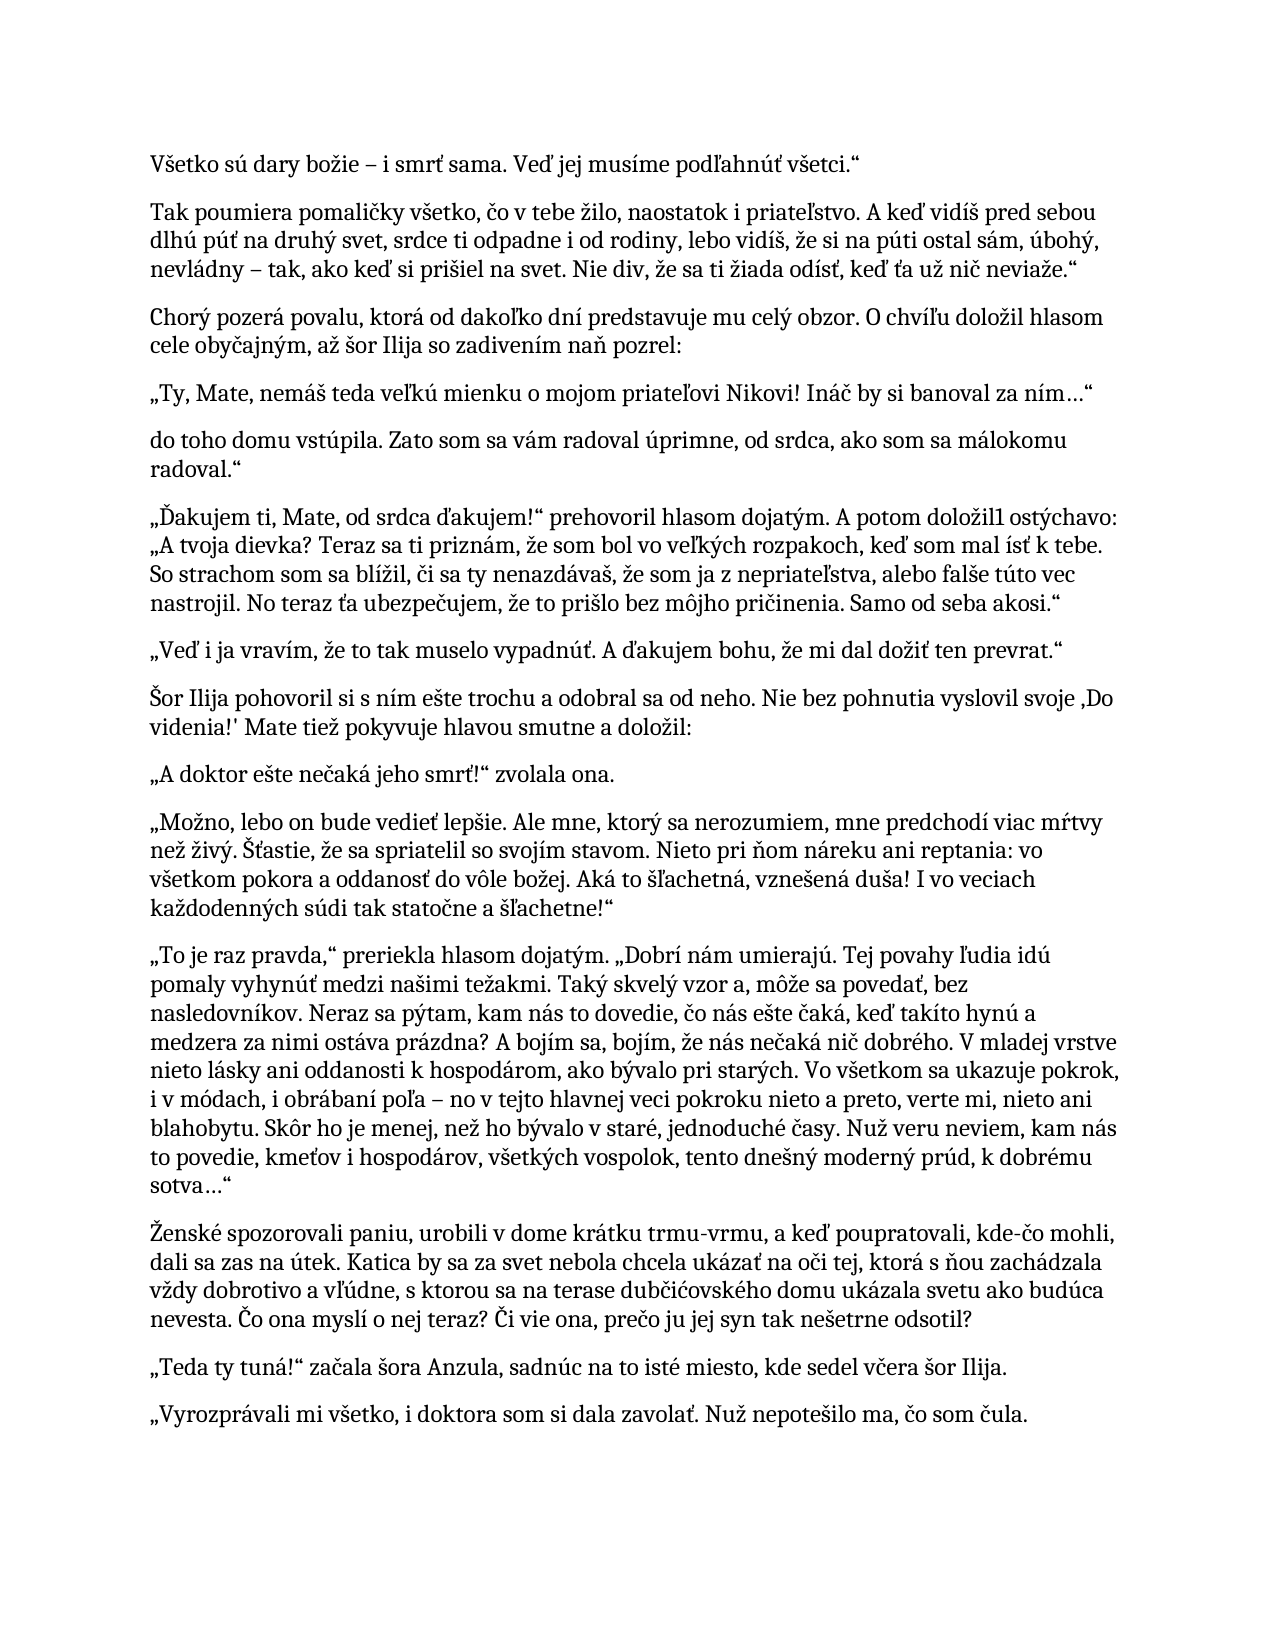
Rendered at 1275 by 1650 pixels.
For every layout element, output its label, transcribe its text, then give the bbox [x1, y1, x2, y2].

text „Teda ty tuná!“ začala šora Anzula, sadnúc na to isté miesto, kde sedel včera šor Ilija. [150, 1352, 1125, 1381]
text Šor Ilija pohovoril si s ním ešte trochu a odobral sa od neho. Nie bez pohnutia vyslovil svoje ,Do videnia!' Mate tiež pokyvuje hlavou smutne a doložil: [150, 684, 1125, 741]
text „To je raz pravda,“ preriekla hlasom dojatým. „Dobrí nám umierajú. Tej povahy ľudia idú pomaly vyhynúť medzi našimi težakmi. Taký skvelý vzor a, môže sa povedať, bez nasledovníkov. Neraz sa pýtam, kam nás to dovedie, čo nás ešte čaká, keď takíto hynú a medzera za nimi ostáva prázdna? A bojím sa, bojím, že nás nečaká nič dobrého. V mladej vrstve nieto lásky ani oddanosti k hospodárom, ako bývalo pri starých. Vo všetkom sa ukazuje pokrok, i v módach, i obrábaní poľa – no v tejto hlavnej veci pokroku nieto a preto, verte mi, nieto ani blahobytu. Skôr ho je menej, než ho bývalo v staré, jednoduché časy. Nuž veru neviem, kam nás to povedie, kmeťov i hospodárov, všetkých vospolok, tento dnešný moderný prúd, k dobrému sotva…“ [150, 941, 1125, 1200]
text do toho domu vstúpila. Zato som sa vám radoval úprimne, od srdca, ako som sa málokomu radoval.“ [150, 426, 1125, 484]
text Chorý pozerá povalu, ktorá od dakoľko dní predstavuje mu celý obzor. O chvíľu doložil hlasom cele obyčajným, až šor Ilija so zadivením naň pozrel: [150, 302, 1125, 360]
text „Ďakujem ti, Mate, od srdca ďakujem!“ prehovoril hlasom dojatým. A potom doložil1 ostýchavo: „A tvoja dievka? Teraz sa ti priznám, že som bol vo veľkých rozpakoch, keď som mal ísť k tebe. So strachom som sa blížil, či sa ty nenazdávaš, že som ja z nepriateľstva, alebo falše túto vec nastrojil. No teraz ťa ubezpečujem, že to prišlo bez môjho pričinenia. Samo od seba akosi.“ [150, 502, 1125, 617]
text Tak poumiera pomaličky všetko, čo v tebe žilo, naostatok i priateľstvo. A keď vidíš pred sebou dlhú púť na druhý svet, srdce ti odpadne i od rodiny, lebo vidíš, že si na púti ostal sám, úbohý, nevládny – tak, ako keď si prišiel na svet. Nie div, že sa ti žiada odísť, keď ťa už nič neviaže.“ [150, 197, 1125, 284]
text „Vyrozprávali mi všetko, i doktora som si dala zavolať. Nuž nepotešilo ma, čo som čula. [150, 1400, 1125, 1429]
text „A doktor ešte nečaká jeho smrť!“ zvolala ona. [150, 760, 1125, 789]
text „Možno, lebo on bude vedieť lepšie. Ale mne, ktorý sa nerozumiem, mne predchodí viac mŕtvy než živý. Šťastie, že sa spriatelil so svojím stavom. Nieto pri ňom náreku ani reptania: vo všetkom pokora a oddanosť do vôle božej. Aká to šľachetná, vznešená duša! I vo veciach každodenných súdi tak statočne a šľachetne!“ [150, 807, 1125, 922]
text „Ty, Mate, nemáš teda veľkú mienku o mojom priateľovi Nikovi! Ináč by si banoval za ním…“ [150, 379, 1125, 407]
text Všetko sú dary božie – i smrť sama. Veď jej musíme podľahnúť všetci.“ [150, 150, 1125, 179]
text Ženské spozorovali paniu, urobili v dome krátku trmu-vrmu, a keď poupratovali, kde-čo mohli, dali sa zas na útek. Katica by sa za svet nebola chcela ukázať na oči tej, ktorá s ňou zachádzala vždy dobrotivo a vľúdne, s ktorou sa na terase dubčićovského domu ukázala svetu ako budúca nevesta. Čo ona myslí o nej teraz? Či vie ona, prečo ju jej syn tak nešetrne odsotil? [150, 1219, 1125, 1334]
text „Veď i ja vravím, že to tak muselo vypadnúť. A ďakujem bohu, že mi dal dožiť ten prevrat.“ [150, 636, 1125, 665]
